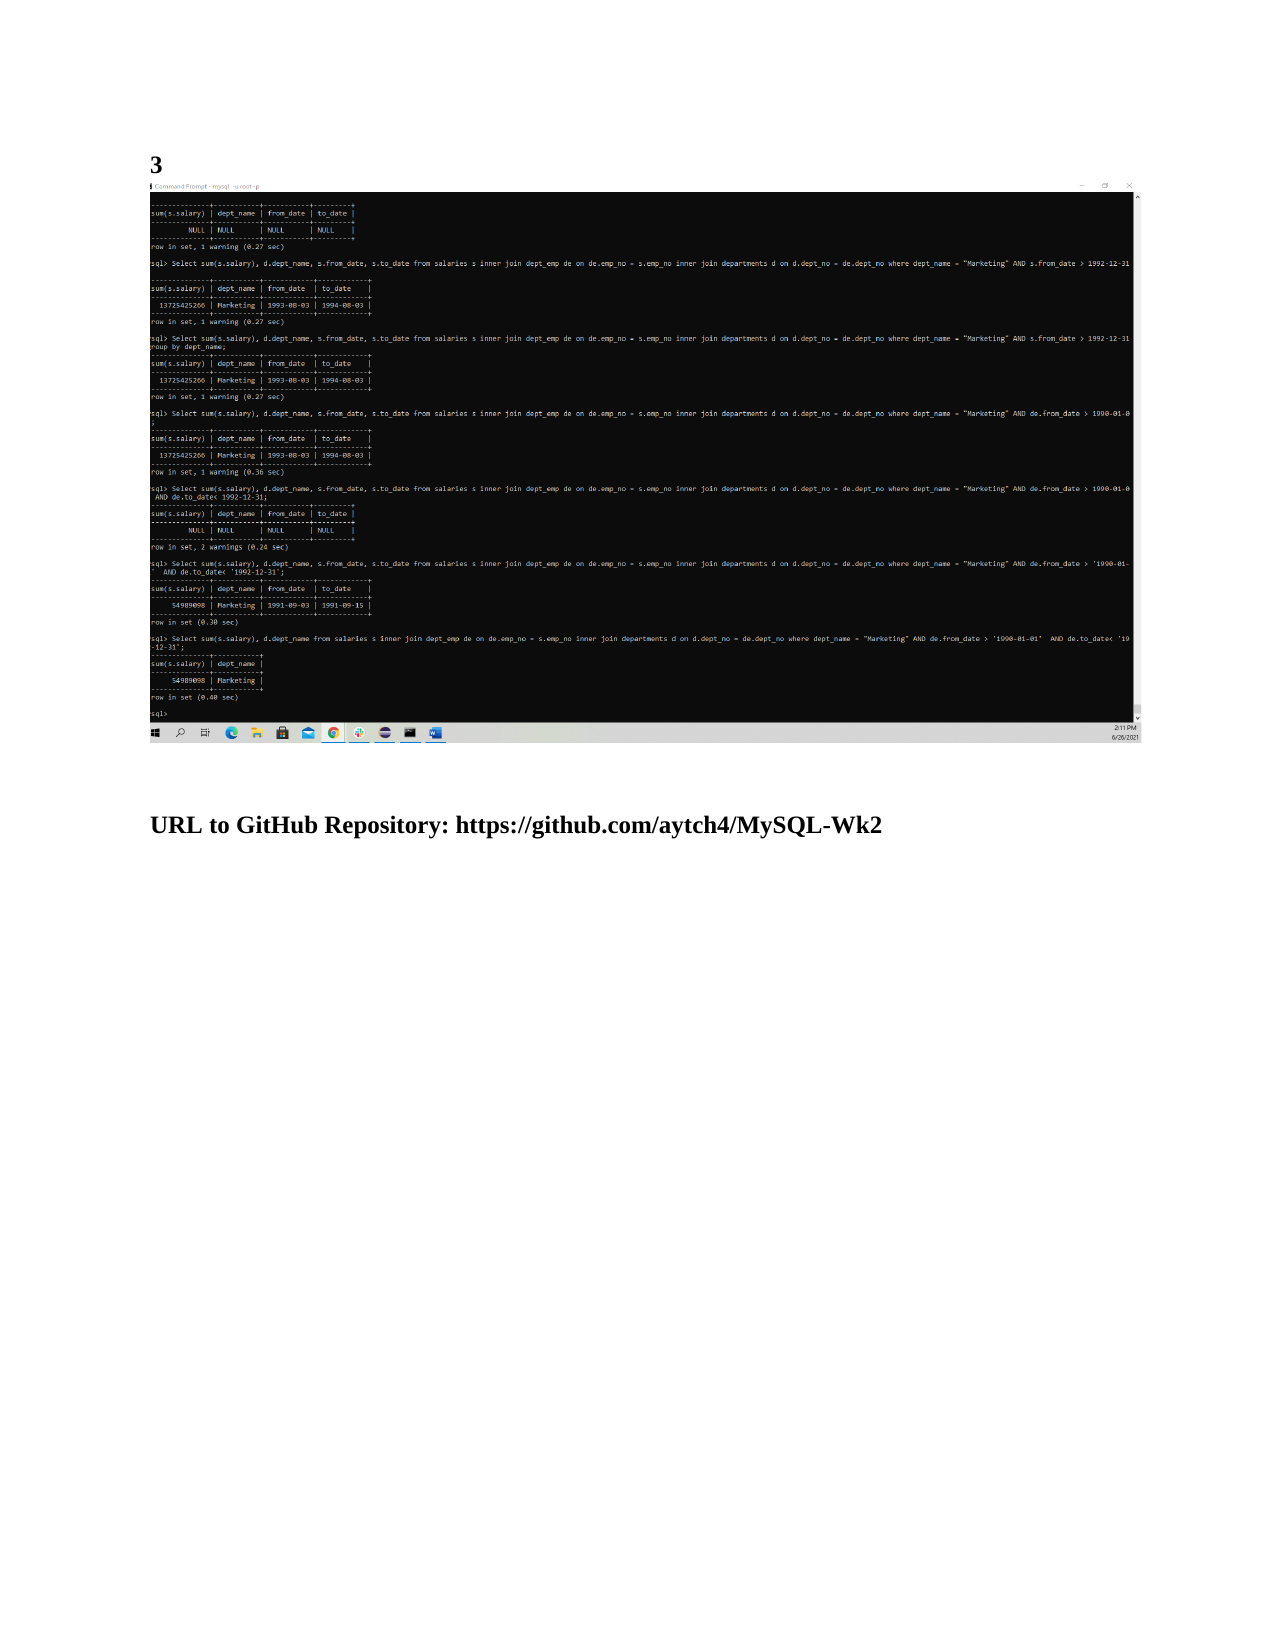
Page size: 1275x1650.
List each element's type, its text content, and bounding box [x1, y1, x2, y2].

picture [150, 181, 1142, 743]
text 3 [150, 150, 1125, 181]
text URL to GitHub Repository: https://github.com/aytch4/MySQL-Wk2 [150, 810, 1125, 838]
